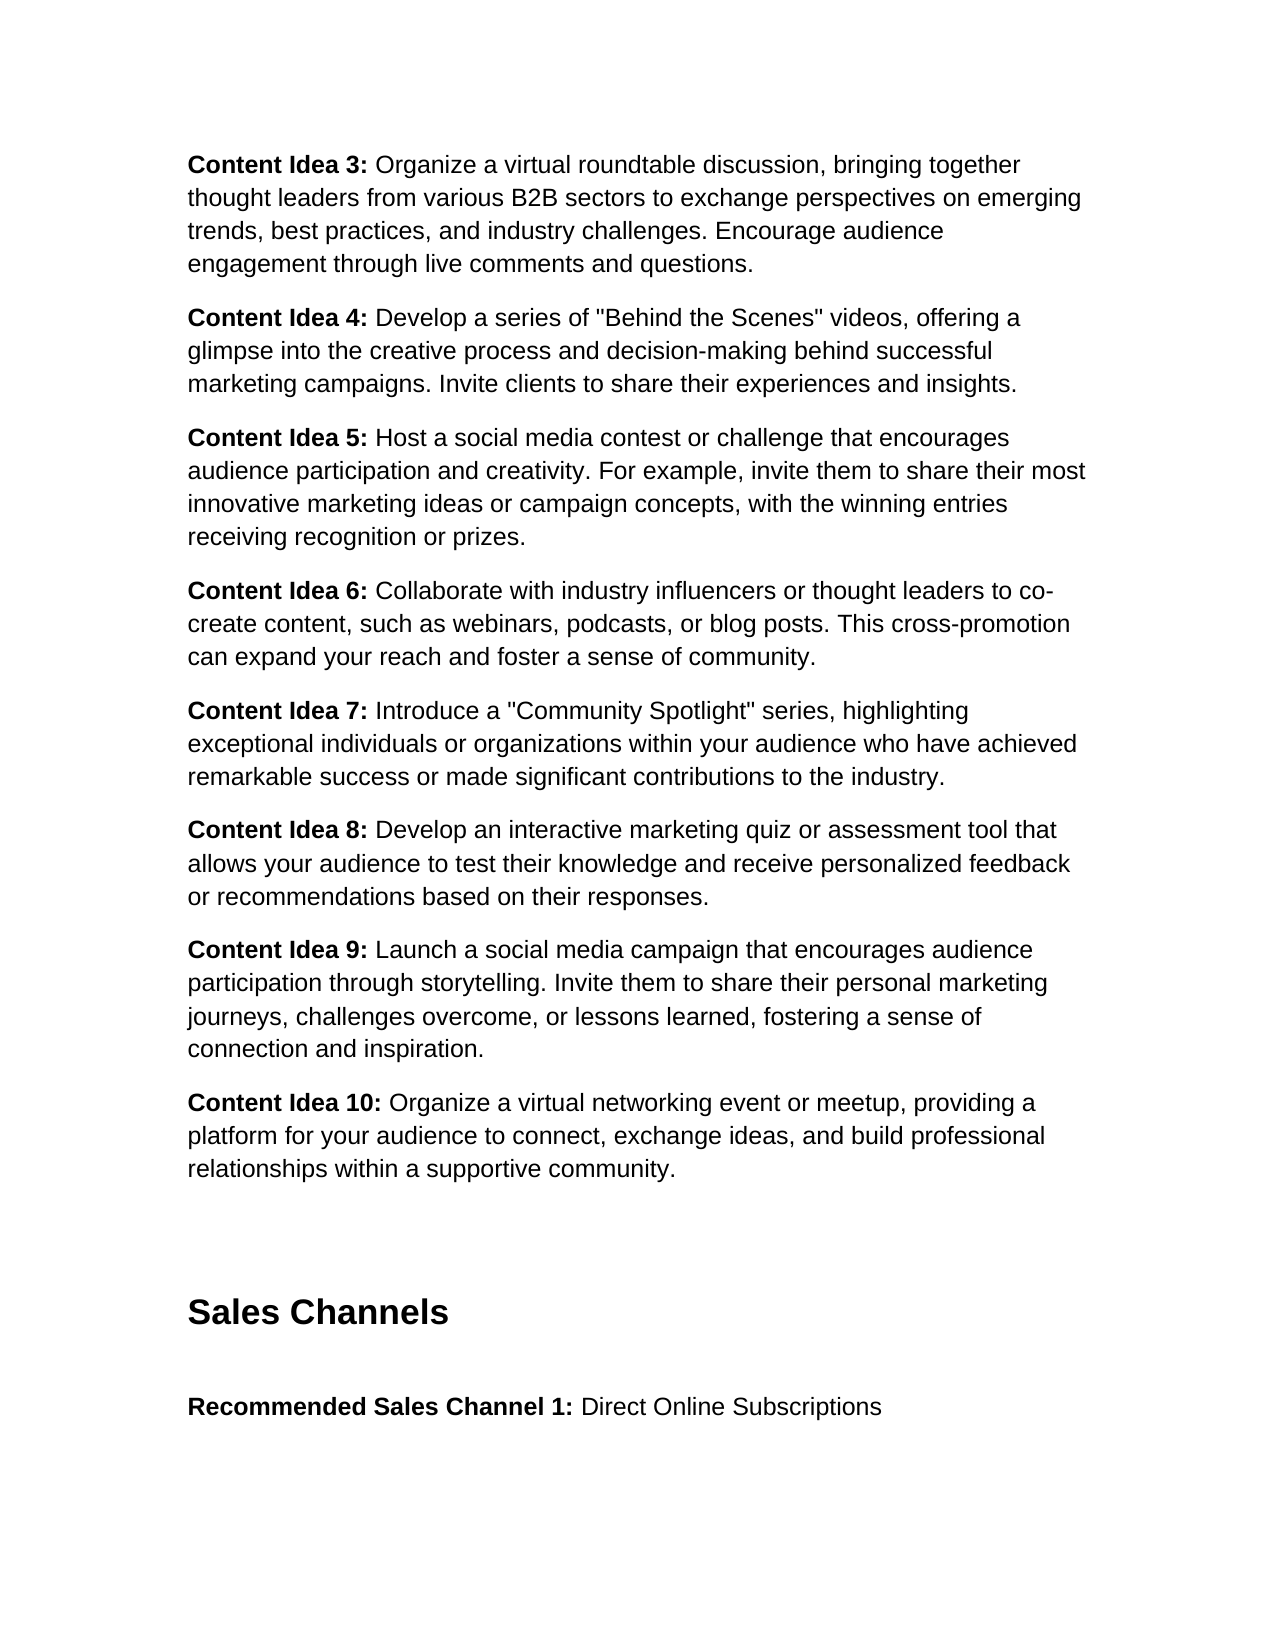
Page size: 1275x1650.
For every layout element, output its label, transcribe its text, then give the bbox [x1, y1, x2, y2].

text Content Idea 7: Introduce a "Community Spotlight" series, highlighting exceptional individuals or organizations within your audience who have achieved remarkable success or made significant contributions to the industry. [187, 696, 1087, 790]
text Content Idea 8: Develop an interactive marketing quiz or assessment tool that allows your audience to test their knowledge and receive personalized feedback or recommendations based on their responses. [187, 816, 1087, 910]
text Content Idea 9: Launch a social media campaign that encourages audience participation through storytelling. Invite them to share their personal marketing journeys, challenges overcome, or lessons learned, fostering a sense of connection and inspiration. [187, 935, 1087, 1063]
text Recommended Sales Channel 1: Direct Online Subscriptions [187, 1392, 1087, 1421]
text Content Idea 4: Develop a series of "Behind the Scenes" videos, offering a glimpse into the creative process and decision-making behind successful marketing campaigns. Invite clients to share their experiences and insights. [187, 303, 1087, 398]
text Content Idea 6: Collaborate with industry influencers or thought leaders to co-create content, such as webinars, podcasts, or blog posts. This cross-promotion can expand your reach and foster a sense of community. [187, 576, 1087, 671]
subtitle Sales Channels [187, 1291, 1087, 1332]
text Content Idea 5: Host a social media contest or challenge that encourages audience participation and creativity. For example, invite them to share their most innovative marketing ideas or campaign concepts, with the winning entries receiving recognition or prizes. [187, 423, 1087, 551]
text Content Idea 3: Organize a virtual roundtable discussion, bringing together thought leaders from various B2B sectors to exchange perspectives on emerging trends, best practices, and industry challenges. Encourage audience engagement through live comments and questions. [187, 150, 1087, 278]
text Content Idea 10: Organize a virtual networking event or meetup, providing a platform for your audience to connect, exchange ideas, and build professional relationships within a supportive community. [187, 1088, 1087, 1183]
